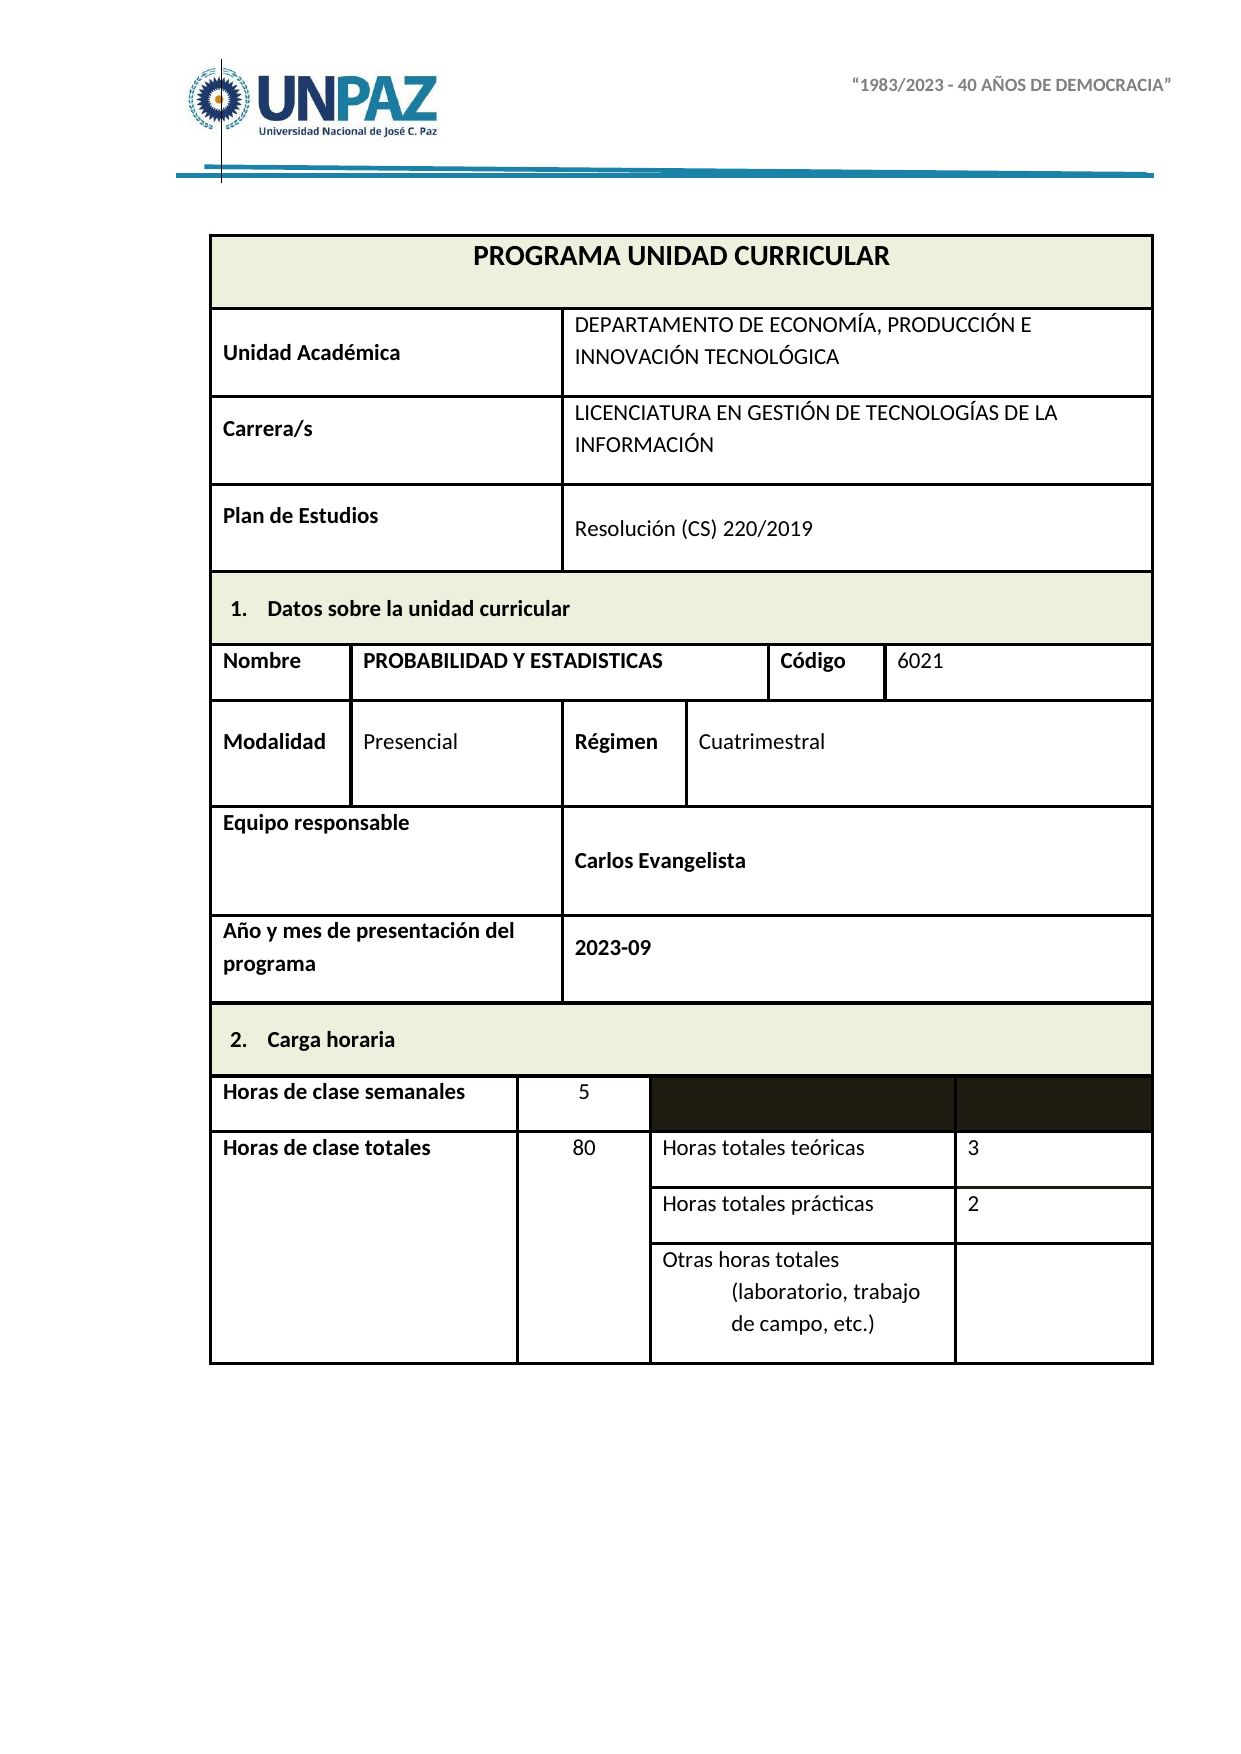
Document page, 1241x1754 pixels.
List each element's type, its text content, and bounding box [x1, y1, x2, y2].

table_cell Equipo responsable [212, 808, 561, 913]
table_cell Carlos Evangelista [564, 808, 1151, 913]
table_cell [957, 1245, 1151, 1362]
table_cell Régimen [564, 702, 685, 804]
table_cell 3 [957, 1133, 1151, 1186]
table_cell Horas de clase totales [212, 1133, 516, 1362]
table_cell Cuatrimestral [688, 702, 1151, 804]
table_cell Otras horas totales (laboratorio, trabajo de campo, etc.) [652, 1245, 954, 1362]
table_cell Carga horaria [212, 1005, 1151, 1074]
table_cell 2023-09 [564, 917, 1151, 1001]
table_cell Carrera/s [212, 398, 561, 483]
table_cell 2 [957, 1189, 1151, 1242]
picture [222, 59, 456, 150]
table_cell Horas totales teóricas [652, 1133, 954, 1186]
table_cell [652, 1078, 954, 1130]
table_cell Horas totales prácticas [652, 1189, 954, 1242]
table_cell Horas de clase semanales [212, 1078, 516, 1130]
table_cell Código [770, 646, 883, 698]
table_cell Año y mes de presentación del programa [212, 917, 561, 1001]
table_cell Unidad Académica [212, 310, 561, 395]
table_cell 80 [519, 1133, 649, 1362]
table_cell Datos sobre la unidad curricular [212, 573, 1151, 643]
picture [177, 59, 221, 150]
table_cell DEPARTAMENTO DE ECONOMÍA, PRODUCCIÓN E INNOVACIÓN TECNOLÓGICA [564, 310, 1151, 395]
table_cell Presencial [353, 702, 561, 804]
table_header PROGRAMA UNIDAD CURRICULAR [212, 237, 1151, 307]
table_cell Plan de Estudios [212, 486, 561, 570]
table_cell PROBABILIDAD Y ESTADISTICAS [353, 646, 767, 698]
table_cell Nombre [212, 646, 349, 698]
table_cell Modalidad [212, 702, 349, 804]
table_cell 5 [519, 1078, 649, 1130]
table_cell 6021 [887, 646, 1151, 698]
table_cell [957, 1078, 1151, 1130]
table_cell Resolución (CS) 220/2019 [564, 486, 1151, 570]
table_cell LICENCIATURA EN GESTIÓN DE TECNOLOGÍAS DE LA INFORMACIÓN [564, 398, 1151, 483]
